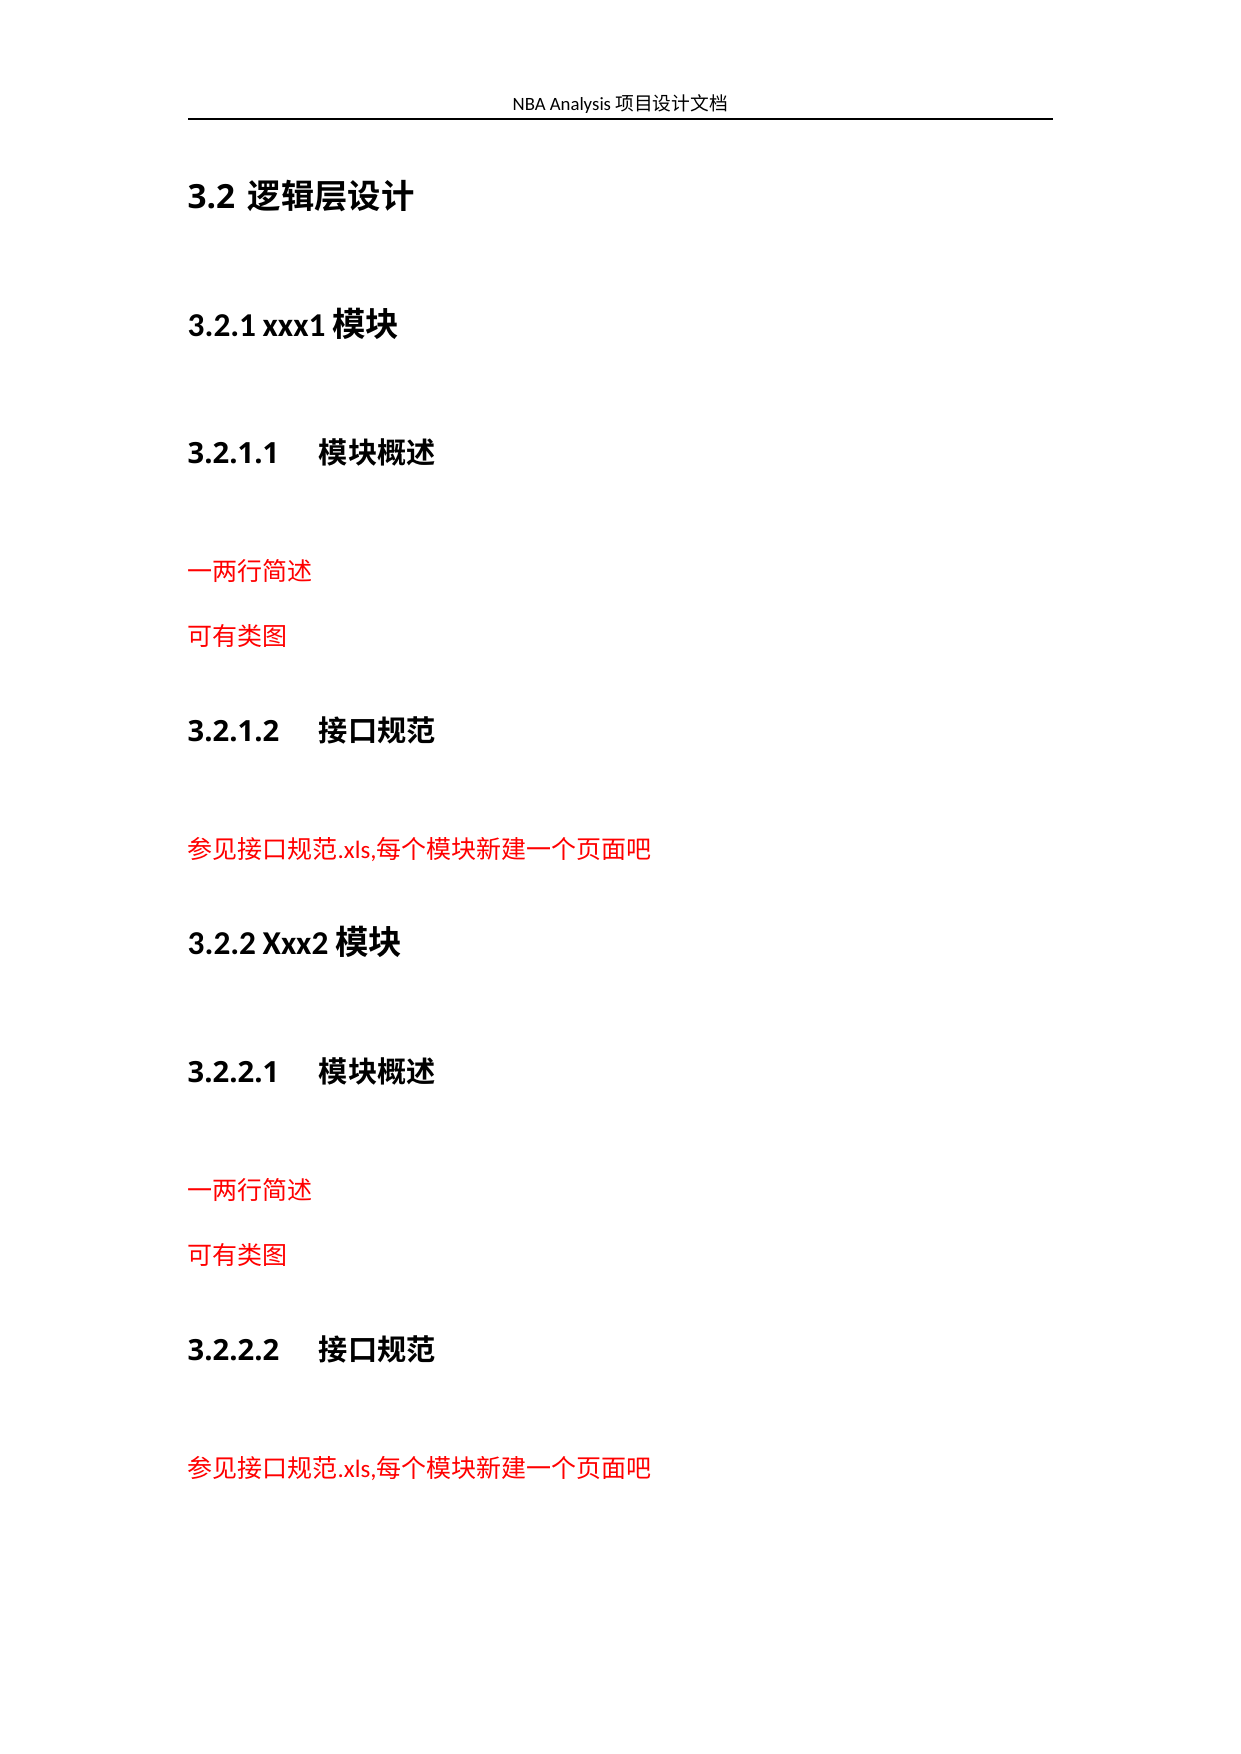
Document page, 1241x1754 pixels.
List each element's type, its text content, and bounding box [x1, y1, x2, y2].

subtitle 接口规范 [187, 697, 1053, 762]
text 一两行简述 [187, 537, 1053, 602]
text 可有类图 [187, 602, 1053, 667]
subtitle xxx1模块 [187, 289, 1053, 354]
subtitle 模块概述 [187, 419, 1053, 484]
text 参见接口规范.xls,每个模块新建一个页面吧 [187, 816, 1053, 881]
text 参见接口规范.xls,每个模块新建一个页面吧 [187, 1434, 1053, 1499]
text 一两行简述 [187, 1156, 1053, 1221]
subtitle Xxx2模块 [187, 908, 1053, 973]
subtitle 逻辑层设计 [187, 162, 1053, 227]
subtitle 模块概述 [187, 1037, 1053, 1102]
text 可有类图 [187, 1221, 1053, 1286]
subtitle 接口规范 [187, 1315, 1053, 1380]
